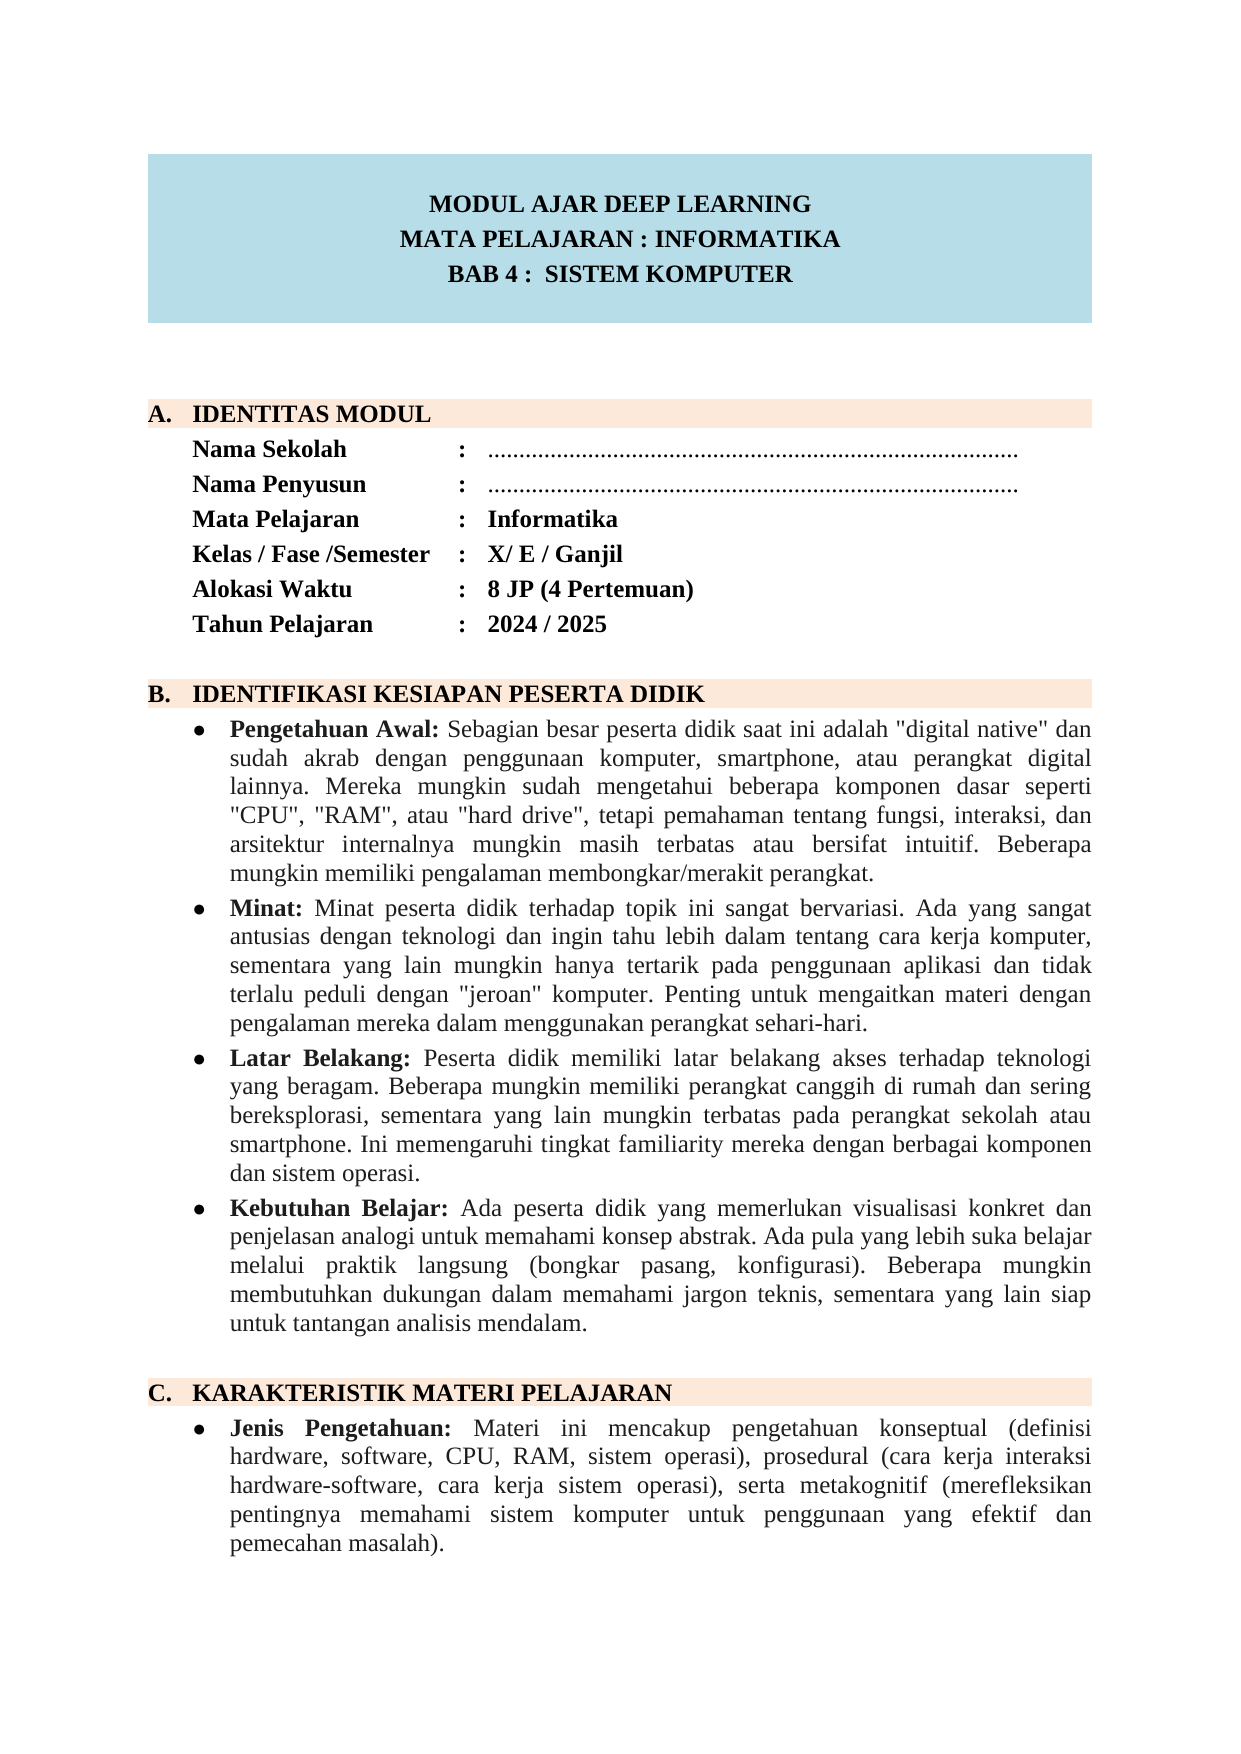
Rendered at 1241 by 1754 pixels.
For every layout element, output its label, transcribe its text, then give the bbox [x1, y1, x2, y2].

text MODUL AJAR DEEP LEARNING [148, 189, 1092, 218]
text MATA PELAJARAN : Informatika [148, 224, 1092, 253]
text Nama Sekolah : ..................................................................................... [192, 434, 1092, 463]
text B. Identifikasi Kesiapan Peserta Didik [148, 679, 1092, 708]
list Kebutuhan Belajar: Ada peserta didik yang memerlukan visualisasi konkret dan penjelasan analogi untuk memahami konsep abstrak. Ada pula yang lebih suka belajar melalui praktik langsung (bongkar pasang, konfigurasi). Beberapa mungkin membutuhkan dukungan dalam memahami jargon teknis, sementara yang lain siap untuk tantangan analisis mendalam. [192, 1193, 1092, 1336]
text Mata Pelajaran : Informatika [192, 504, 1092, 533]
list Pengetahuan Awal: Sebagian besar peserta didik saat ini adalah "digital native" dan sudah akrab dengan penggunaan komputer, smartphone, atau perangkat digital lainnya. Mereka mungkin sudah mengetahui beberapa komponen dasar seperti "CPU", "RAM", atau "hard drive", tetapi pemahaman tentang fungsi, interaksi, dan arsitektur internalnya mungkin masih terbatas atau bersifat intuitif. Beberapa mungkin memiliki pengalaman membongkar/merakit perangkat. [192, 714, 1092, 886]
list Jenis Pengetahuan: Materi ini mencakup pengetahuan konseptual (definisi hardware, software, CPU, RAM, sistem operasi), prosedural (cara kerja interaksi hardware-software, cara kerja sistem operasi), serta metakognitif (merefleksikan pentingnya memahami sistem komputer untuk penggunaan yang efektif dan pemecahan masalah). [192, 1413, 1092, 1556]
text Alokasi Waktu : 8 JP (4 Pertemuan) [192, 574, 1092, 603]
list Minat: Minat peserta didik terhadap topik ini sangat bervariasi. Ada yang sangat antusias dengan teknologi dan ingin tahu lebih dalam tentang cara kerja komputer, sementara yang lain mungkin hanya tertarik pada penggunaan aplikasi dan tidak terlalu peduli dengan "jeroan" komputer. Penting untuk mengaitkan materi dengan pengalaman mereka dalam menggunakan perangkat sehari-hari. [192, 893, 1092, 1036]
text BAB 4 : Sistem Komputer [148, 259, 1092, 288]
text Kelas / Fase /Semester : X/ E / Ganjil [192, 539, 1092, 568]
text A. Identitas Modul [148, 399, 1092, 428]
text Tahun Pelajaran : 2024 / 2025 [192, 609, 1092, 638]
text C. Karakteristik Materi Pelajaran [148, 1378, 1092, 1406]
text Nama Penyusun : ..................................................................................... [192, 469, 1092, 498]
list Latar Belakang: Peserta didik memiliki latar belakang akses terhadap teknologi yang beragam. Beberapa mungkin memiliki perangkat canggih di rumah dan sering bereksplorasi, sementara yang lain mungkin terbatas pada perangkat sekolah atau smartphone. Ini memengaruhi tingkat familiarity mereka dengan berbagai komponen dan sistem operasi. [192, 1043, 1092, 1186]
